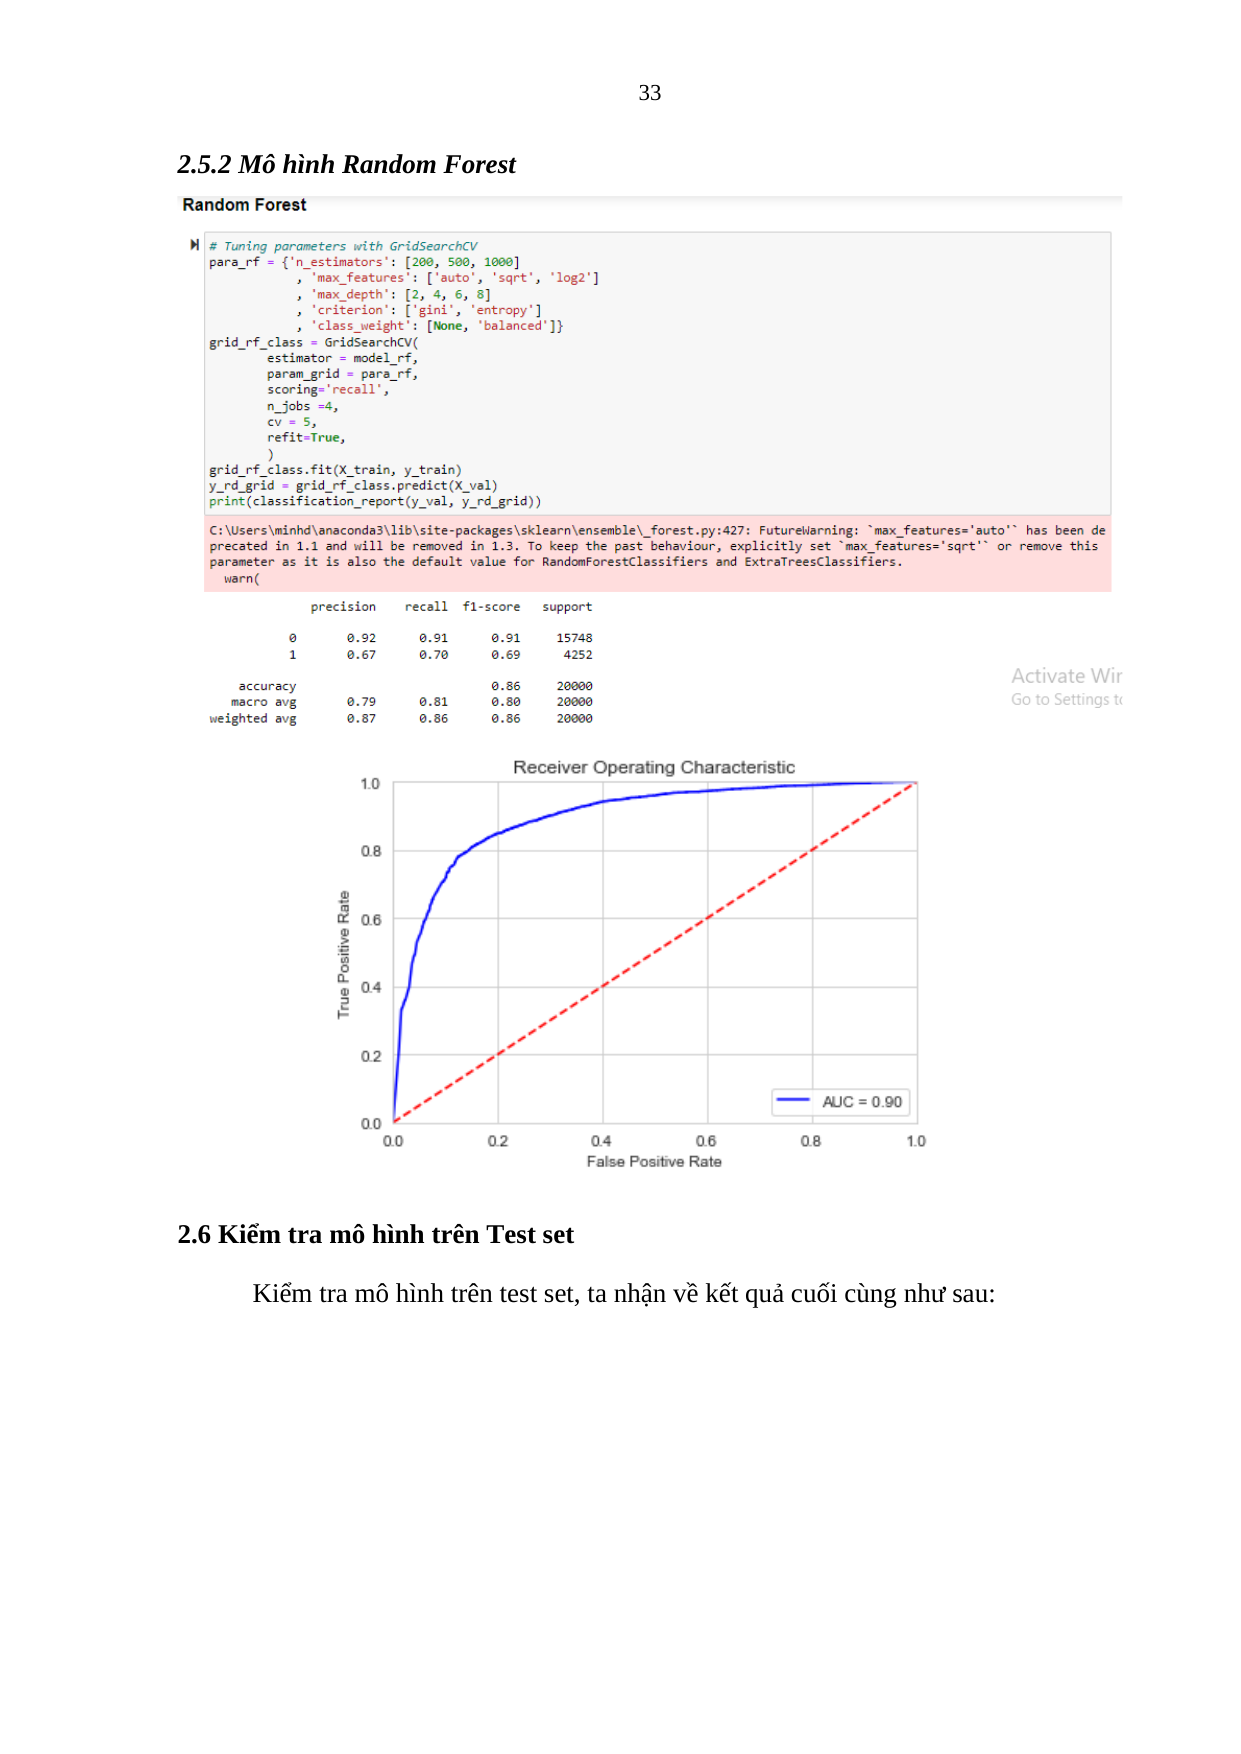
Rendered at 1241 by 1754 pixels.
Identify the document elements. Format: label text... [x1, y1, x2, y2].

text Kiểm tra mô hình trên test set, ta nhận về kết quả cuối cùng như sau: [252, 1277, 1122, 1309]
subtitle Kiểm tra mô hình trên Test set [177, 1218, 1122, 1249]
picture [299, 747, 1000, 1189]
subtitle Mô hình Random Forest [177, 148, 1122, 179]
picture [177, 194, 1123, 733]
